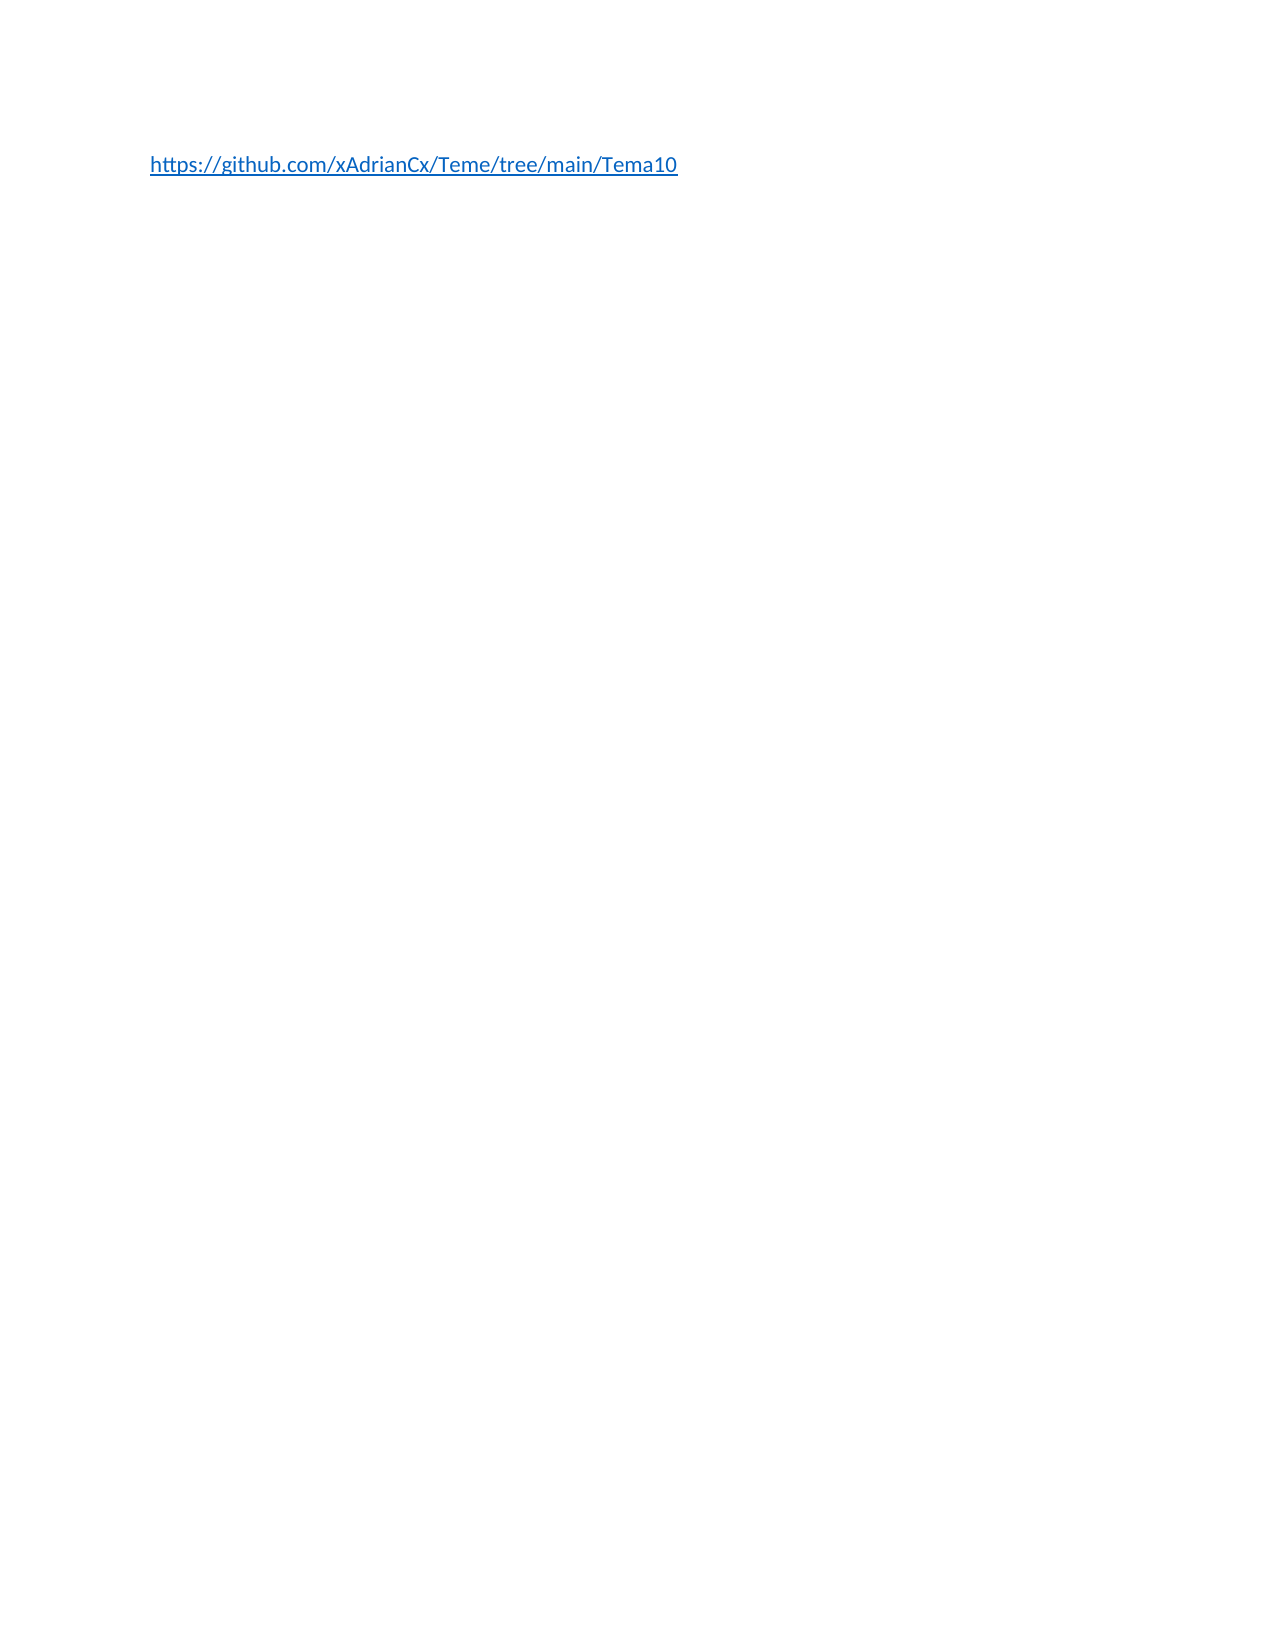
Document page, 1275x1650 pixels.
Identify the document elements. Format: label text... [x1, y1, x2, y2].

text https://github.com/xAdrianCx/Teme/tree/main/Tema10 [150, 150, 1125, 178]
